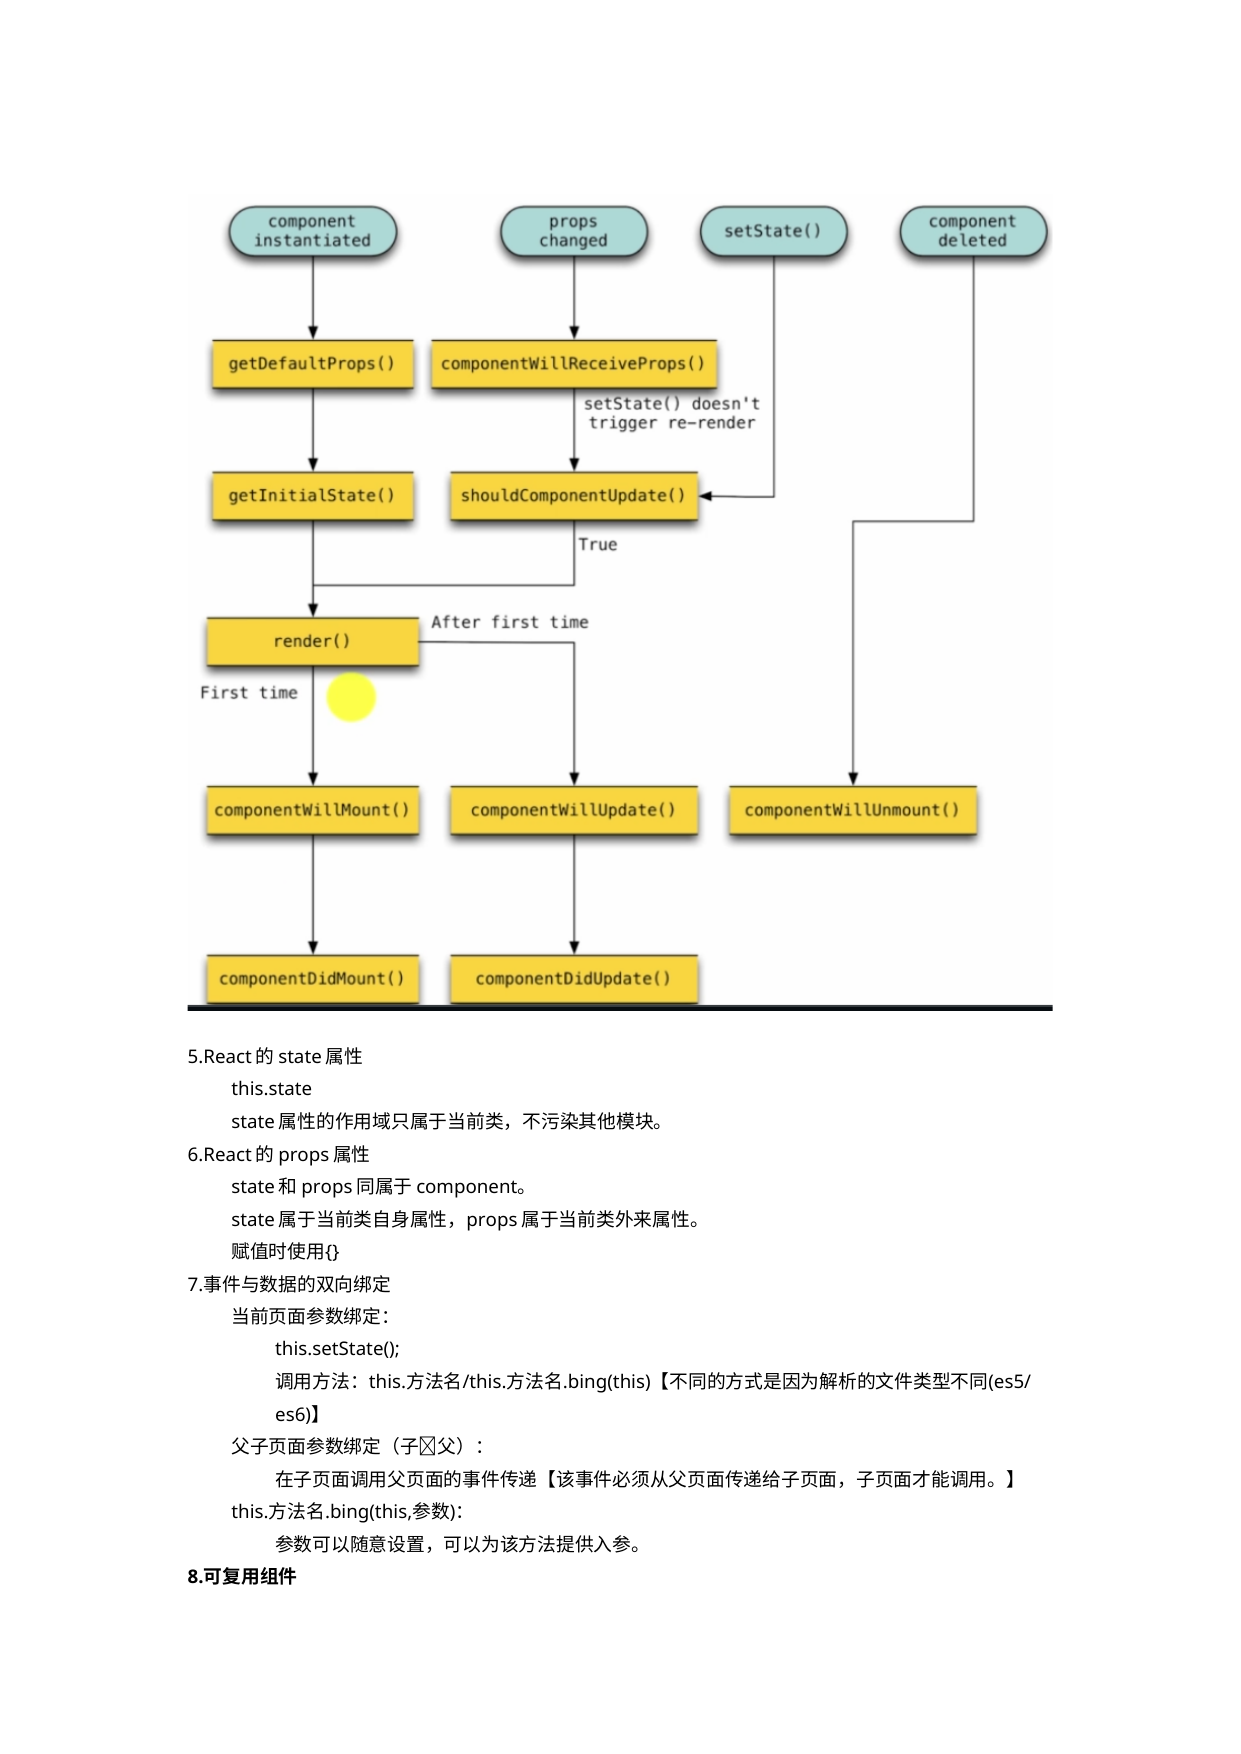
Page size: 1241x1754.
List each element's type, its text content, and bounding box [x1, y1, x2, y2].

text 当前页面参数绑定： [187, 1299, 1053, 1332]
text this.setState(); [187, 1332, 1053, 1364]
text 5.React的state属性 [187, 1039, 1053, 1072]
text this.state [187, 1072, 1053, 1104]
text 调用方法：this.方法名/this.方法名.bing(this)【不同的方式是因为解析的文件类型不同(es5/es6)】 [275, 1364, 1053, 1429]
text 8.可复用组件 [187, 1559, 1053, 1592]
picture [187, 194, 1053, 1011]
text 参数可以随意设置，可以为该方法提供入参。 [231, 1527, 1053, 1559]
text 6.React的props属性 [187, 1137, 1053, 1169]
text this.方法名.bing(this,参数)： [231, 1494, 1053, 1527]
text state和props同属于component。 [187, 1169, 1053, 1202]
text state属于当前类自身属性，props属于当前类外来属性。 [187, 1202, 1053, 1234]
text 父子页面参数绑定（子父）： [231, 1429, 1053, 1462]
text state属性的作用域只属于当前类，不污染其他模块。 [187, 1104, 1053, 1137]
text 7.事件与数据的双向绑定 [187, 1267, 1053, 1299]
text 赋值时使用{} [187, 1234, 1053, 1267]
text 在子页面调用父页面的事件传递【该事件必须从父页面传递给子页面，子页面才能调用。】 [231, 1462, 1053, 1494]
